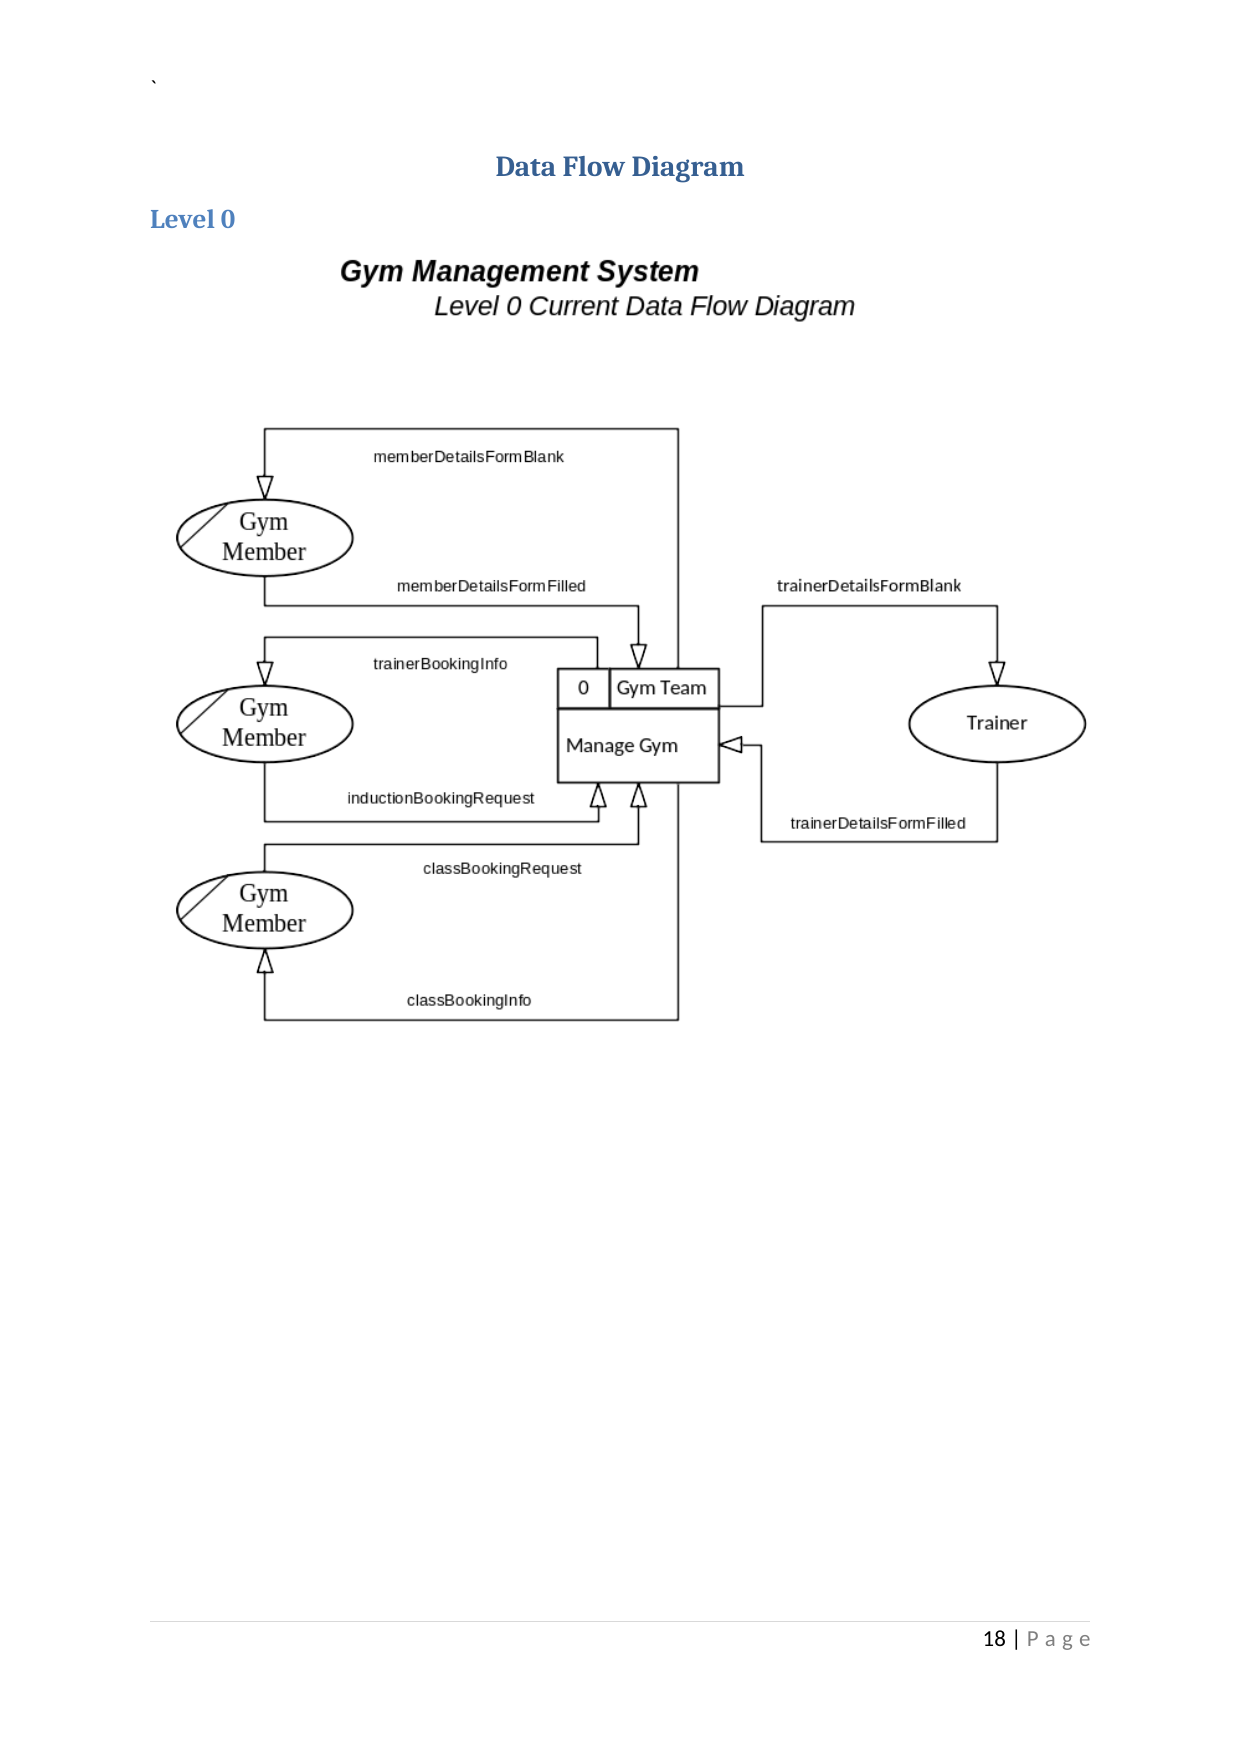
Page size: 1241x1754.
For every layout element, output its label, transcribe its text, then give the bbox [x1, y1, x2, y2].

subtitle Data Flow Diagram [150, 150, 1090, 183]
subtitle Level 0 [150, 204, 1090, 236]
